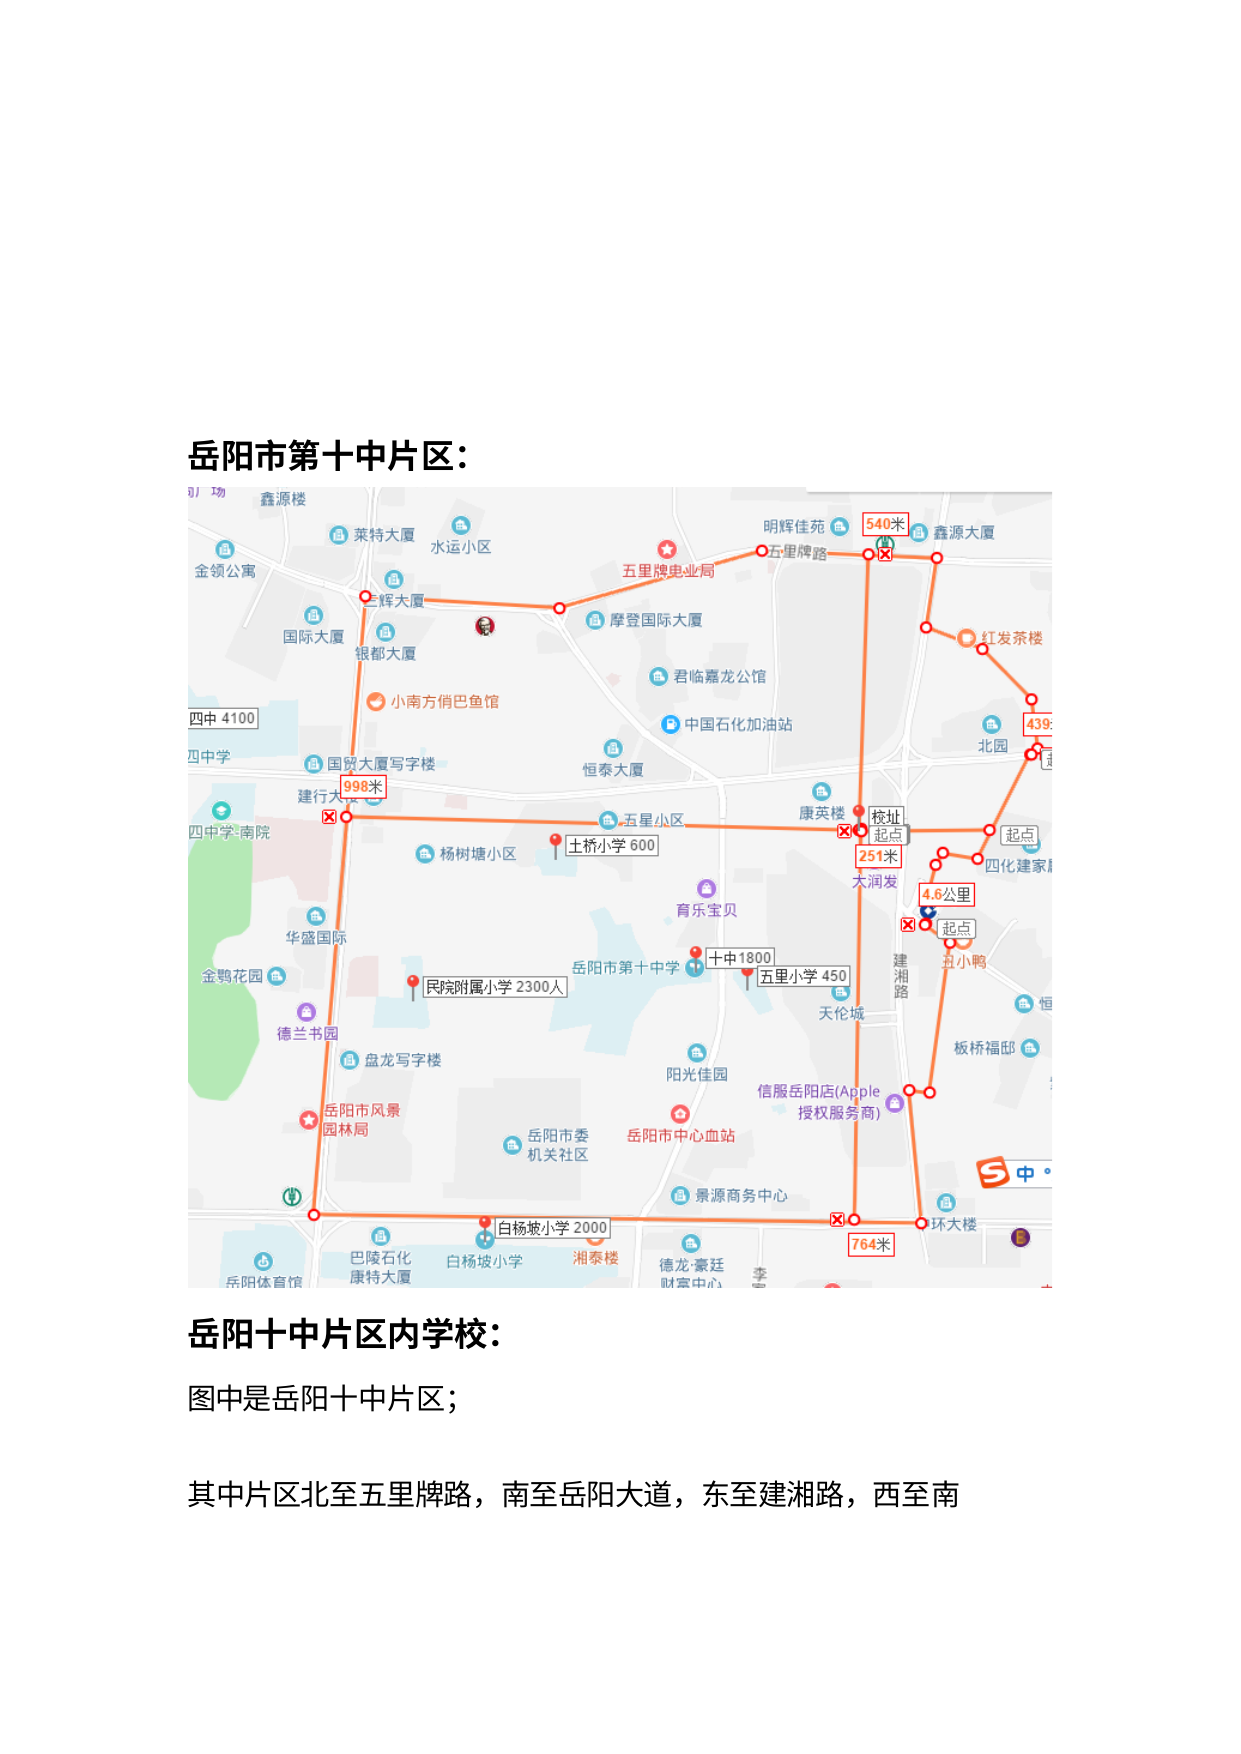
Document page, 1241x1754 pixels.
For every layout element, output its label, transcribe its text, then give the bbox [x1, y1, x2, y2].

text 岳阳十中片区内学校： [187, 1299, 1053, 1364]
text 岳阳市第十中片区： [187, 422, 1053, 487]
picture [188, 487, 1053, 1288]
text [187, 1460, 967, 1525]
text 图中是岳阳十中片区； [187, 1364, 967, 1429]
